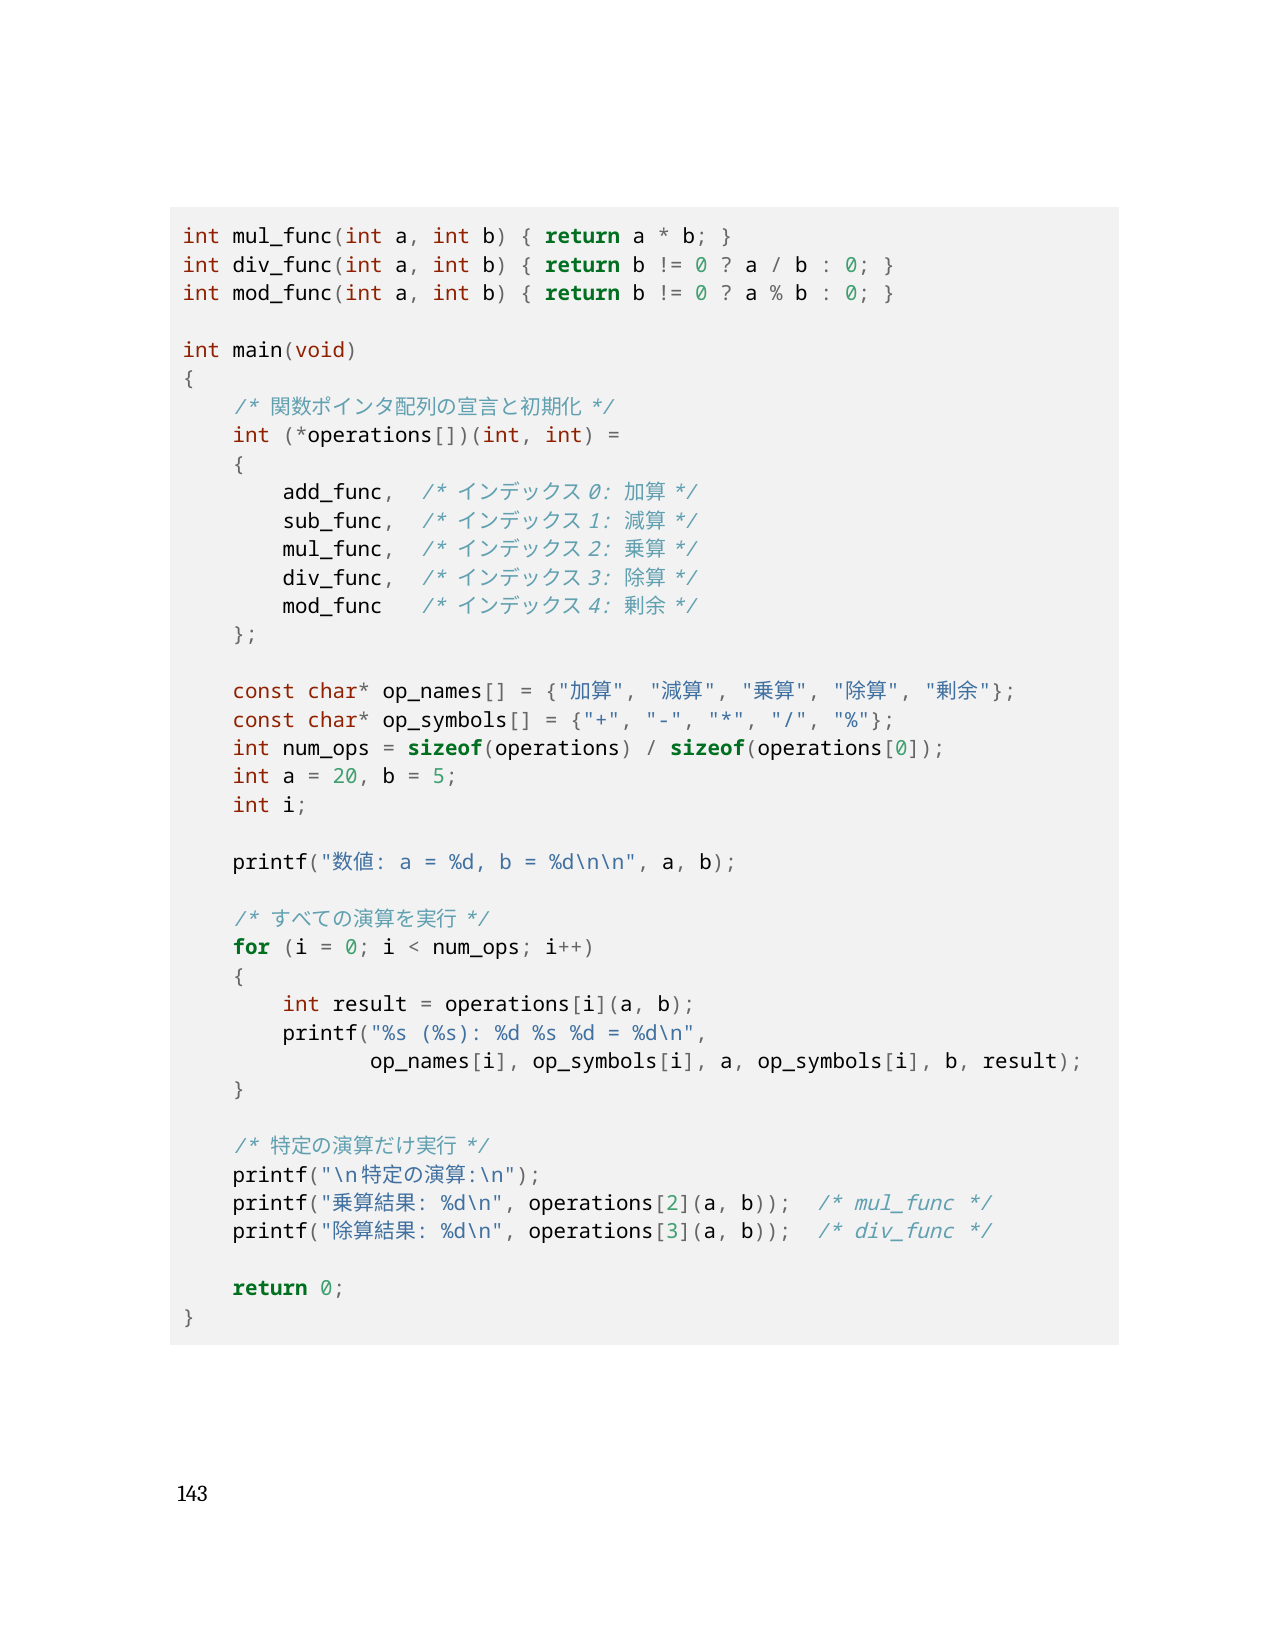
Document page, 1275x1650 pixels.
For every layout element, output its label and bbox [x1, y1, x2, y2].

text [183, 219, 1106, 1332]
